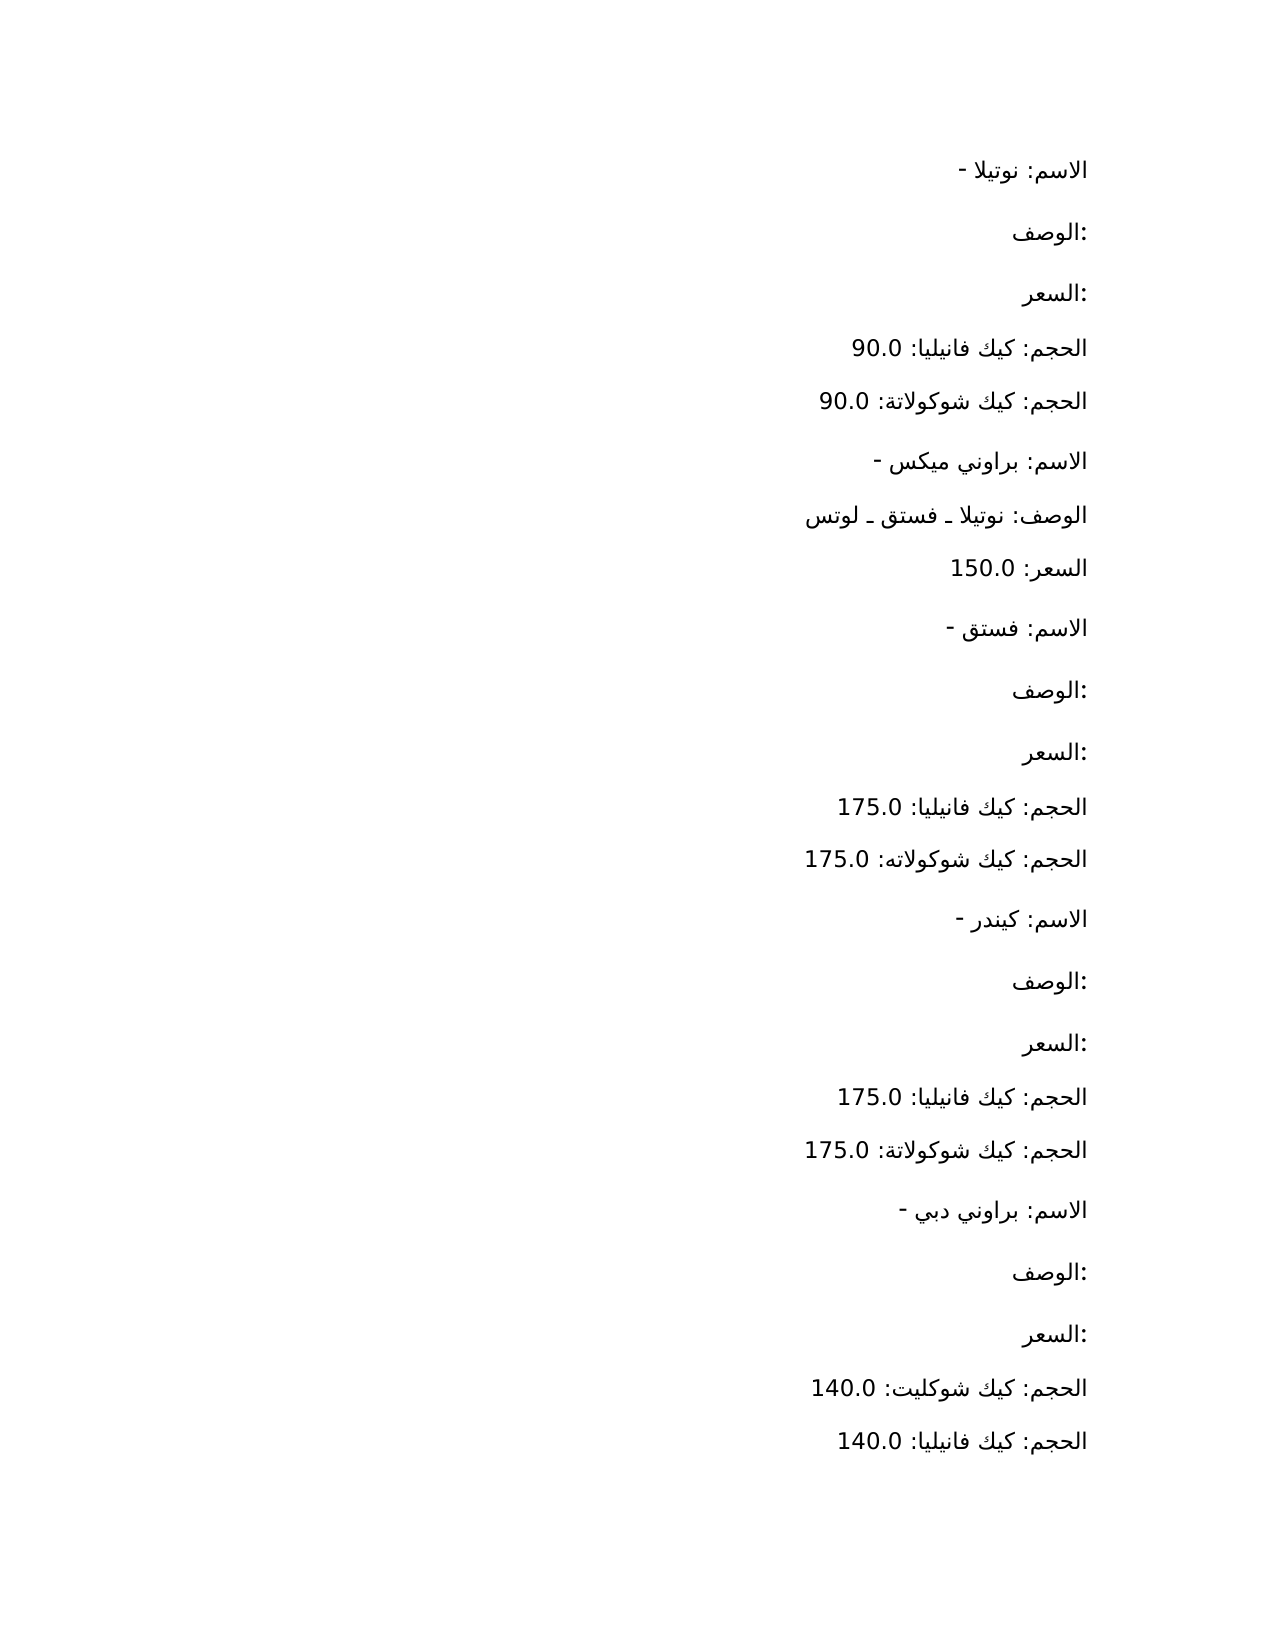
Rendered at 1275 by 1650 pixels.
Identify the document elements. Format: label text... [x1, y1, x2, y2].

text السعر: 150.0 [187, 556, 1087, 582]
text الوصف: [187, 1252, 1087, 1288]
text الوصف: نوتيلا ـ فستق ـ لوتس [187, 503, 1087, 529]
text الحجم: كيك فانيليا: 175.0 [187, 794, 1087, 820]
text - الاسم: كيندر [187, 899, 1087, 935]
text الحجم: كيك فانيليا: 90.0 [187, 335, 1087, 362]
text السعر: [187, 1314, 1087, 1349]
text الوصف: [187, 961, 1087, 997]
text الحجم: كيك فانيليا: 140.0 [187, 1428, 1087, 1455]
text - الاسم: براوني ميكس [187, 441, 1087, 477]
text - الاسم: نوتيلا [187, 150, 1087, 186]
text الحجم: كيك شوكولاتة: 90.0 [187, 388, 1087, 415]
text - الاسم: براوني دبي [187, 1190, 1087, 1226]
text السعر: [187, 273, 1087, 309]
text الحجم: كيك شوكولاتة: 175.0 [187, 1137, 1087, 1164]
text الوصف: [187, 670, 1087, 706]
text السعر: [187, 1023, 1087, 1058]
text السعر: [187, 732, 1087, 767]
text الحجم: كيك شوكليت: 140.0 [187, 1376, 1087, 1402]
text الحجم: كيك فانيليا: 175.0 [187, 1084, 1087, 1111]
text - الاسم: فستق [187, 608, 1087, 644]
text الحجم: كيك شوكولاته: 175.0 [187, 846, 1087, 873]
text الوصف: [187, 212, 1087, 247]
